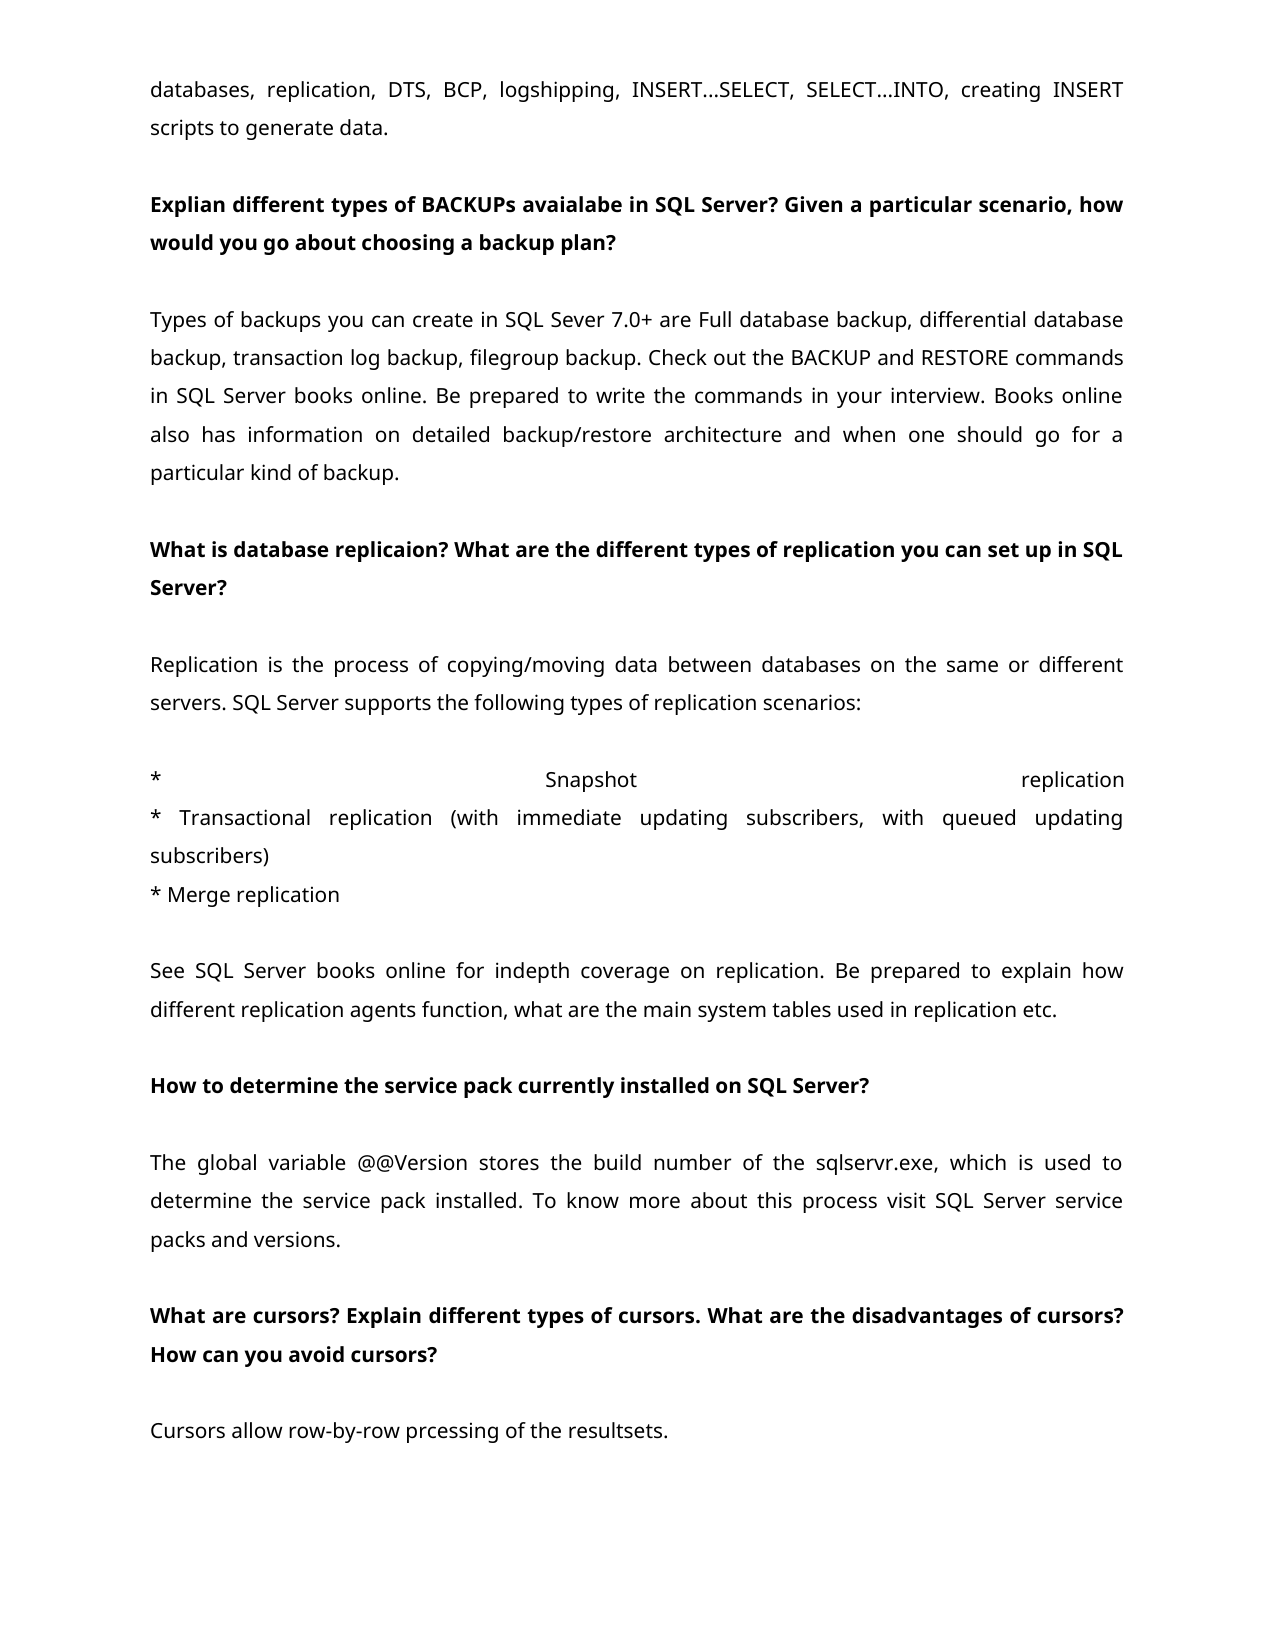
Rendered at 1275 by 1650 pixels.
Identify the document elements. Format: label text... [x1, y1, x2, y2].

text * Snapshot replication * Transactional replication (with immediate updating subscribers, with queued updating subscribers) * Merge replication [150, 765, 1125, 908]
text Cursors allow row-by-row prcessing of the resultsets. [150, 1417, 1125, 1445]
text What are cursors? Explain different types of cursors. What are the disadvantages of cursors? How can you avoid cursors? [150, 1302, 1125, 1368]
text The global variable @@Version stores the build number of the sqlservr.exe, which is used to determine the service pack installed. To know more about this process visit SQL Server service packs and versions. [150, 1148, 1125, 1253]
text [150, 75, 1125, 142]
text Replication is the process of copying/moving data between databases on the same or different servers. SQL Server supports the following types of replication scenarios: [150, 650, 1125, 717]
text What is database replicaion? What are the different types of replication you can set up in SQL Server? [150, 535, 1125, 602]
text How to determine the service pack currently installed on SQL Server? [150, 1072, 1125, 1100]
text Explian different types of BACKUPs avaialabe in SQL Server? Given a particular scenario, how would you go about choosing a backup plan? [150, 190, 1125, 257]
text Types of backups you can create in SQL Sever 7.0+ are Full database backup, differential database backup, transaction log backup, filegroup backup. Check out the BACKUP and RESTORE commands in SQL Server books online. Be prepared to write the commands in your interview. Books online also has information on detailed backup/restore architecture and when one should go for a particular kind of backup. [150, 305, 1125, 487]
text See SQL Server books online for indepth coverage on replication. Be prepared to explain how different replication agents function, what are the main system tables used in replication etc. [150, 957, 1125, 1023]
